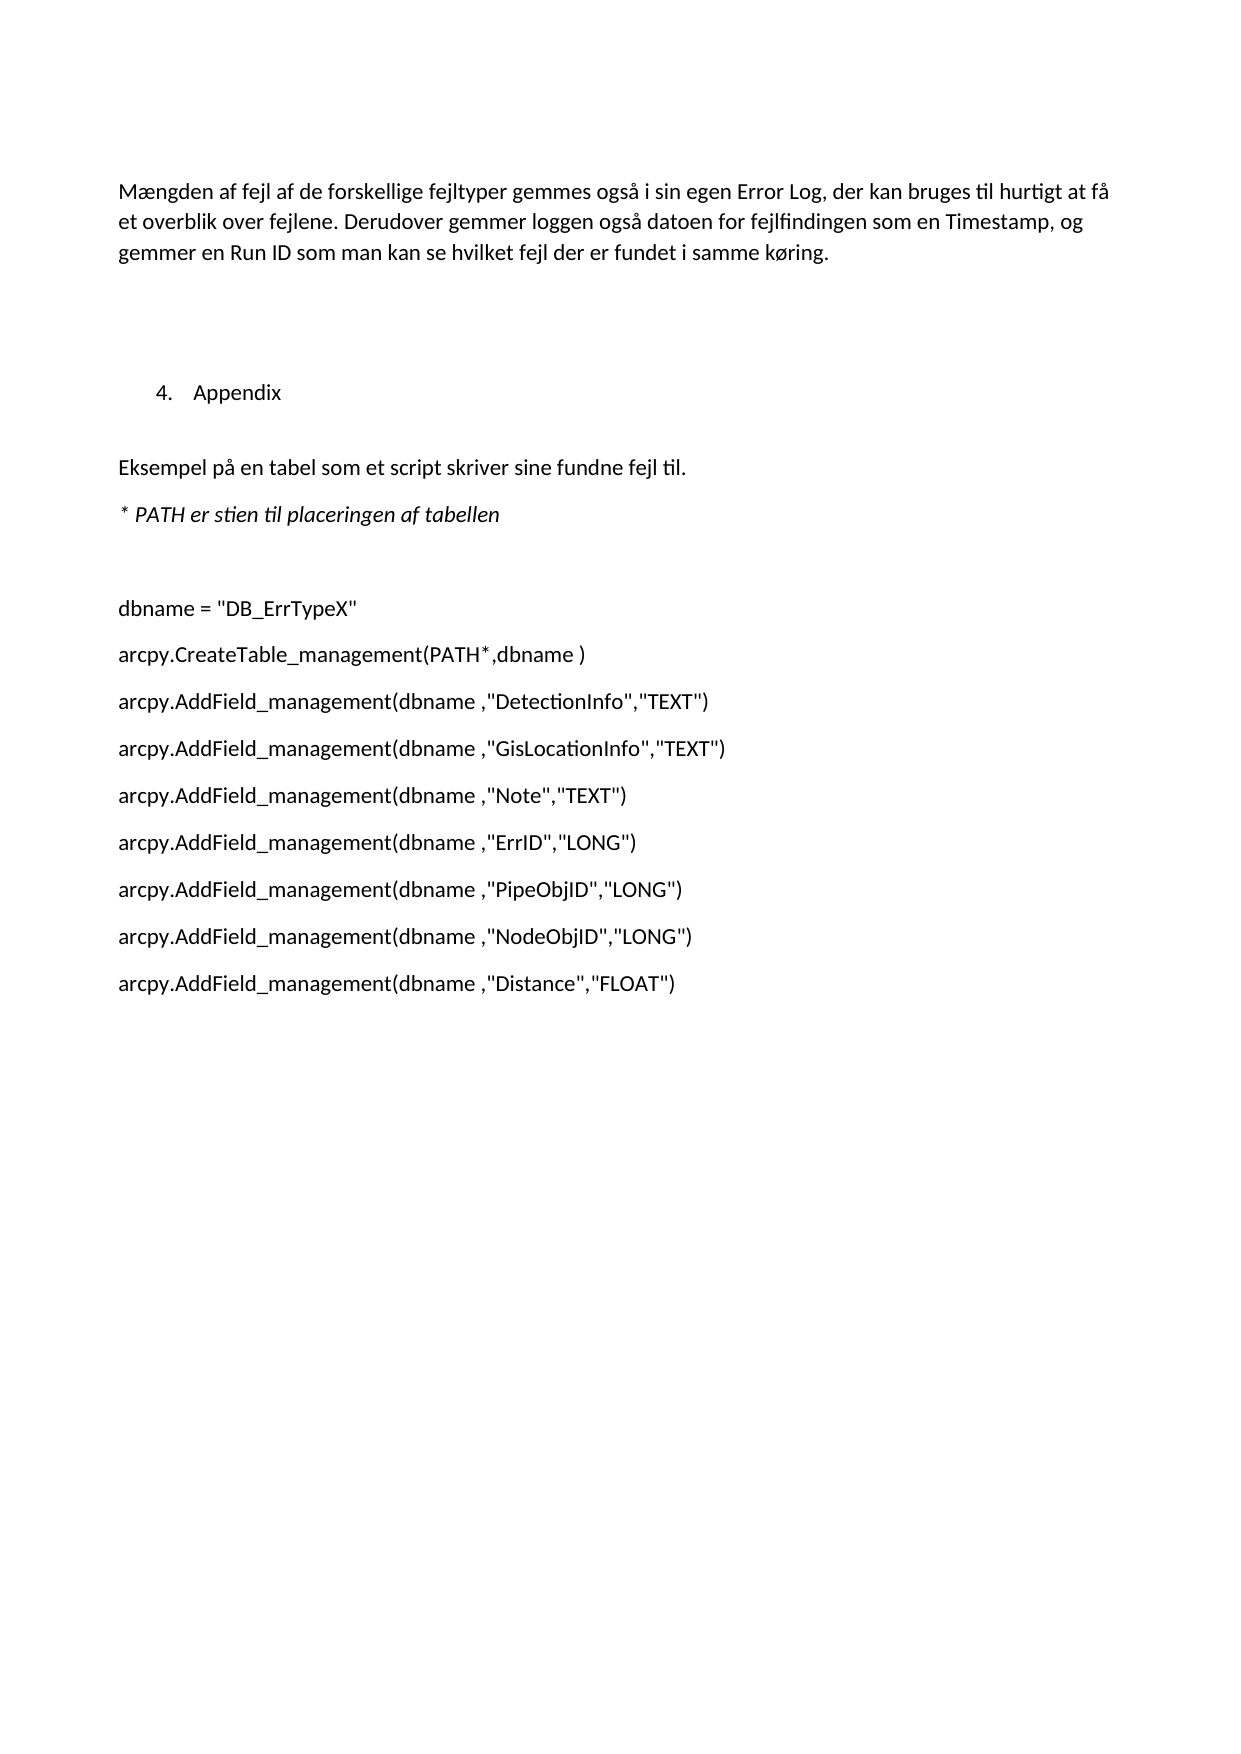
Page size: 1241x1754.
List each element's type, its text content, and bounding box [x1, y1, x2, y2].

list Appendix [156, 378, 1122, 406]
text Mængden af fejl af de forskellige fejltyper gemmes også i sin egen Error Log, der kan bruges til hurtigt at få et overblik over fejlene. Derudover gemmer loggen også datoen for fejlfindingen som en Timestamp, og gemmer en Run ID som man kan se hvilket fejl der er fundet i samme køring. [118, 177, 1122, 266]
text arcpy.AddField_management(dbname ,"PipeObjID","LONG") [118, 875, 1122, 903]
text arcpy.AddField_management(dbname ,"DetectionInfo","TEXT") [118, 687, 1122, 716]
text arcpy.AddField_management(dbname ,"ErrID","LONG") [118, 828, 1122, 856]
text arcpy.AddField_management(dbname ,"NodeObjID","LONG") [118, 922, 1122, 950]
text dbname = "DB_ErrTypeX" [118, 594, 1122, 622]
text arcpy.AddField_management(dbname ,"Distance","FLOAT") [118, 969, 1122, 997]
text arcpy.AddField_management(dbname ,"GisLocationInfo","TEXT") [118, 734, 1122, 762]
text arcpy.CreateTable_management(PATH*,dbname ) [118, 641, 1122, 669]
text arcpy.AddField_management(dbname ,"Note","TEXT") [118, 781, 1122, 809]
text Eksempel på en tabel som et script skriver sine fundne fejl til. [118, 453, 1122, 481]
text * PATH er stien til placeringen af tabellen [118, 500, 1122, 528]
